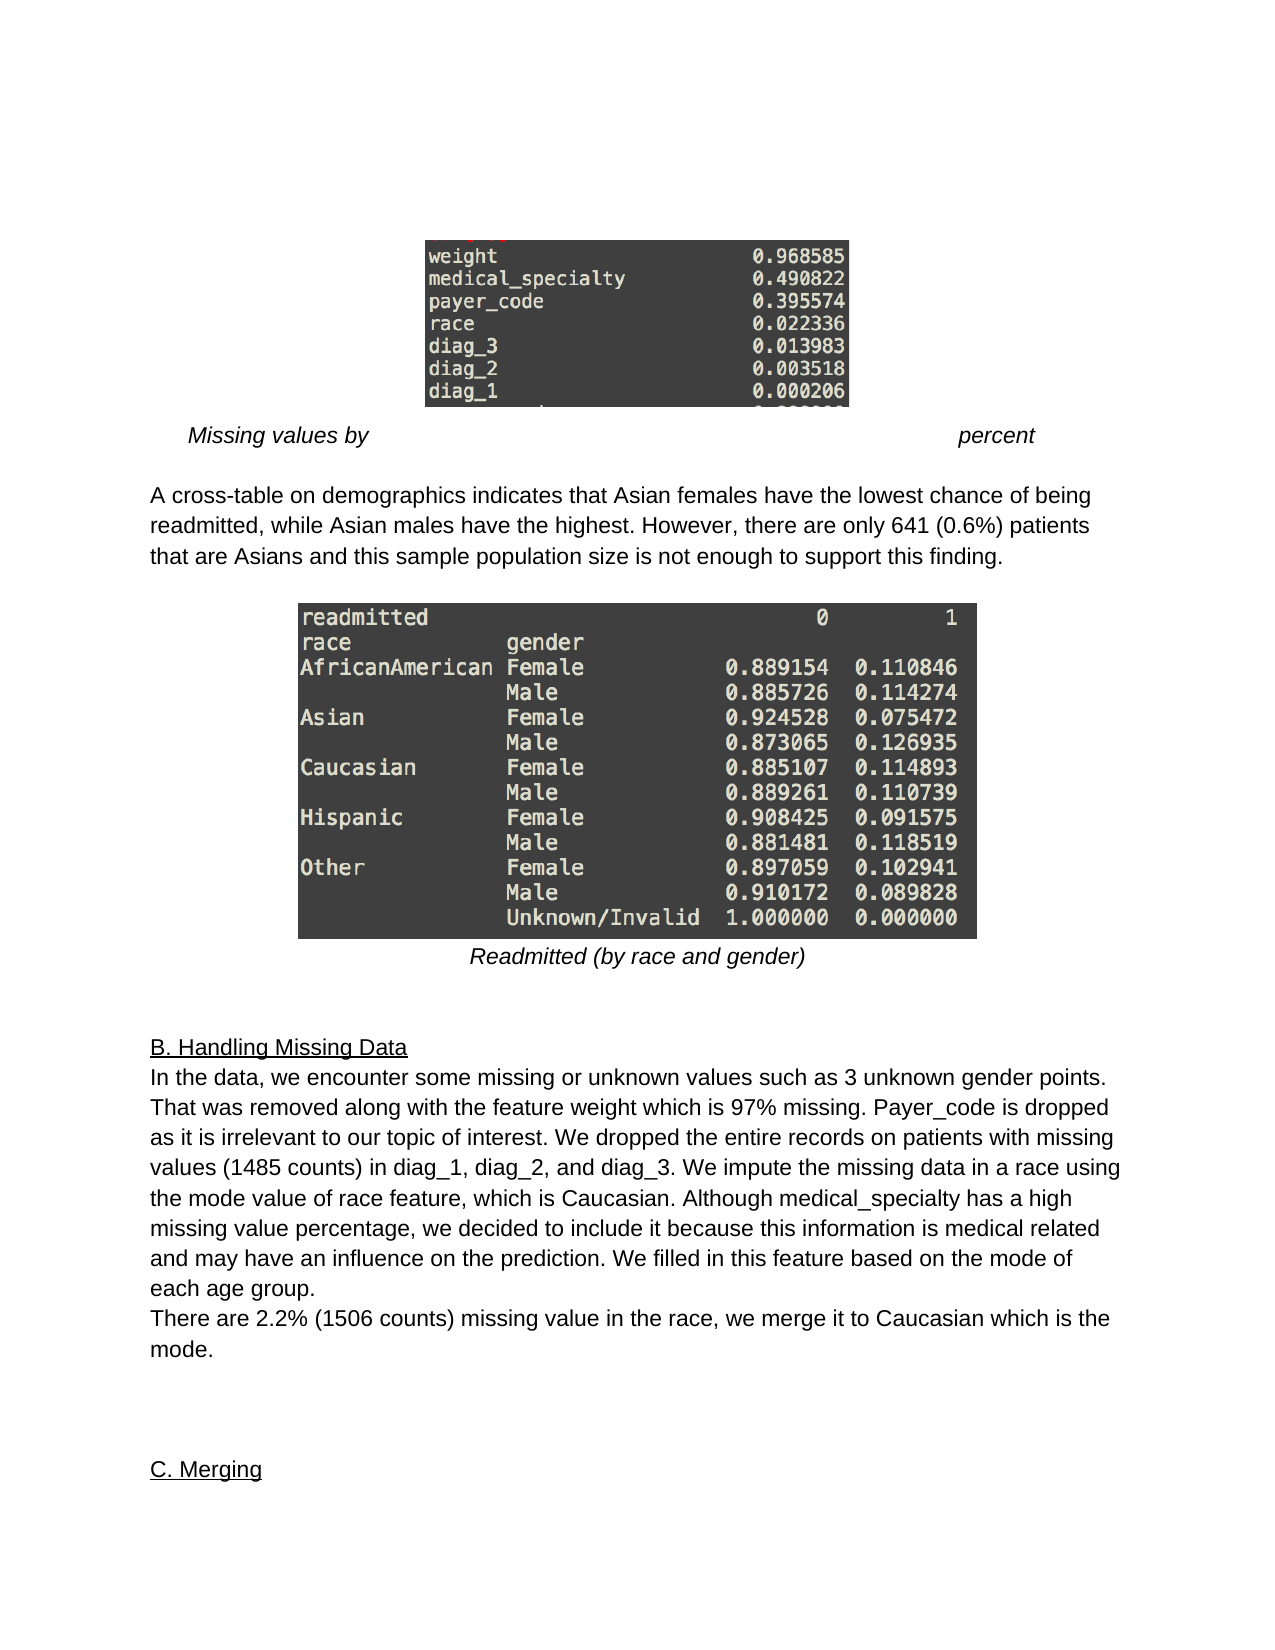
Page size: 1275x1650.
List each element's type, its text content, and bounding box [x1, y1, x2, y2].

text There are 2.2% (1506 counts) missing value in the race, we merge it to Caucasian which is the mode. [150, 1305, 1125, 1362]
text In the data, we encounter some missing or unknown values such as 3 unknown gender points. That was removed along with the feature weight which is 97% missing. Payer_code is dropped as it is irrelevant to our topic of interest. We dropped the entire records on patients with missing values (1485 counts) in diag_1, diag_2, and diag_3. We impute the missing data in a race using the mode value of race feature, which is Caucasian. Although medical_specialty has a high missing value percentage, we decided to include it because this information is medical related and may have an influence on the prediction. We filled in this feature based on the mode of each age group. [150, 1064, 1125, 1302]
text Missing values by percent [150, 422, 1125, 448]
text B. Handling Missing Data [150, 1033, 1125, 1060]
text Readmitted (by race and gender) [150, 943, 1125, 969]
text A cross-table on demographics indicates that Asian females have the lowest chance of being readmitted, while Asian males have the highest. However, there are only 641 (0.6%) patients that are Asians and this sample population size is not enough to support this finding. [150, 482, 1125, 569]
text C. Merging [150, 1456, 1125, 1483]
picture [298, 603, 977, 939]
picture [425, 240, 850, 407]
